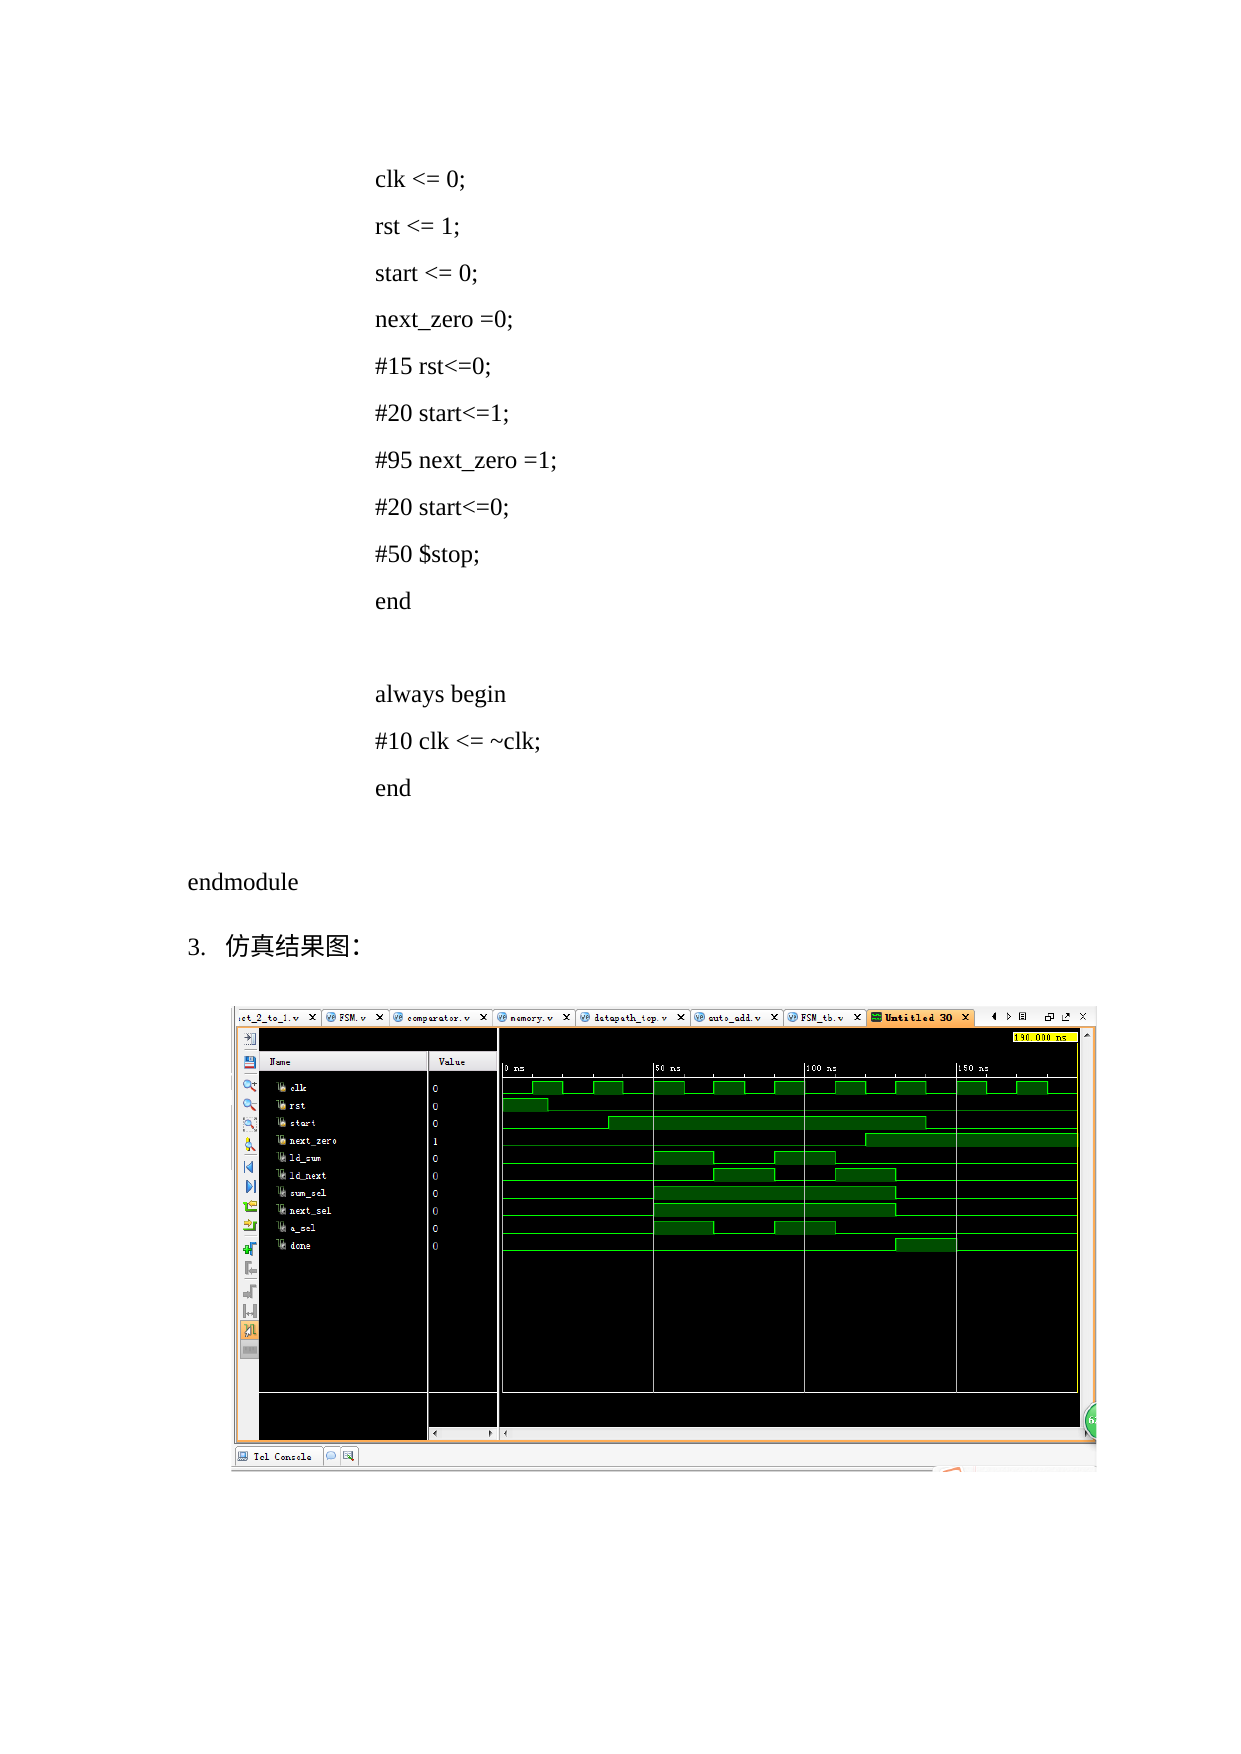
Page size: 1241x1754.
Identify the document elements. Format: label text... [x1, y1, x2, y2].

list #95 next_zero =1; [275, 443, 1053, 476]
list #10 clk <= ~clk; [275, 724, 1053, 757]
list 仿真结果图： [187, 912, 1053, 977]
text endmodule [187, 865, 1053, 898]
list #50 $stop; [275, 537, 1053, 569]
list clk <= 0; [275, 162, 1053, 194]
list end [275, 584, 1053, 616]
list rst <= 1; [275, 209, 1053, 241]
list always begin [275, 678, 1053, 710]
picture [231, 1006, 1097, 1472]
list end [275, 771, 1053, 804]
list #20 start<=1; [275, 396, 1053, 429]
list #20 start<=0; [275, 490, 1053, 523]
list #15 rst<=0; [275, 349, 1053, 382]
list next_zero =0; [275, 303, 1053, 335]
list start <= 0; [275, 256, 1053, 288]
